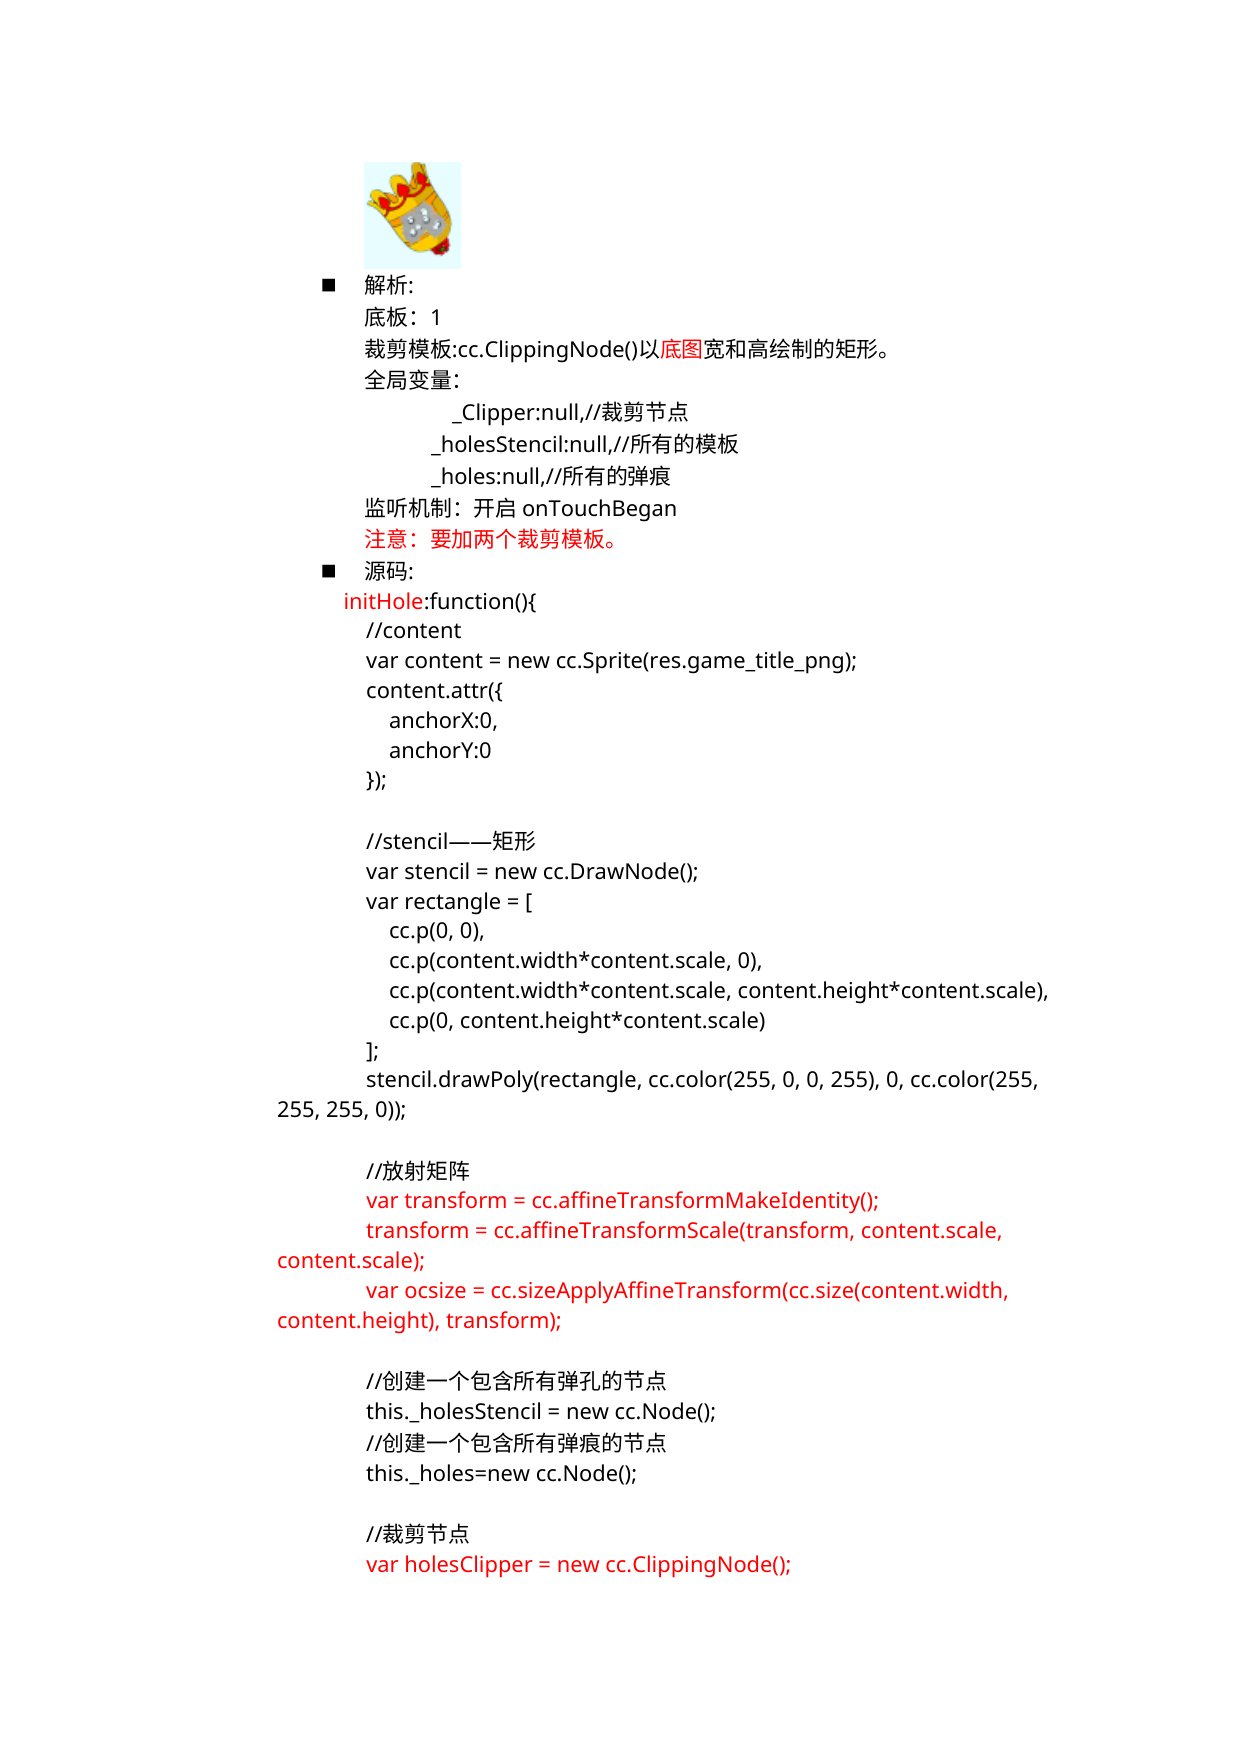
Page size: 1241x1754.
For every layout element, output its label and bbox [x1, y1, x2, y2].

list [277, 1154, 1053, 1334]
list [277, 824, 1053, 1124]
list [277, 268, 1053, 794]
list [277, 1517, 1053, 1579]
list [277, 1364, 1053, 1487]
picture [364, 162, 462, 269]
